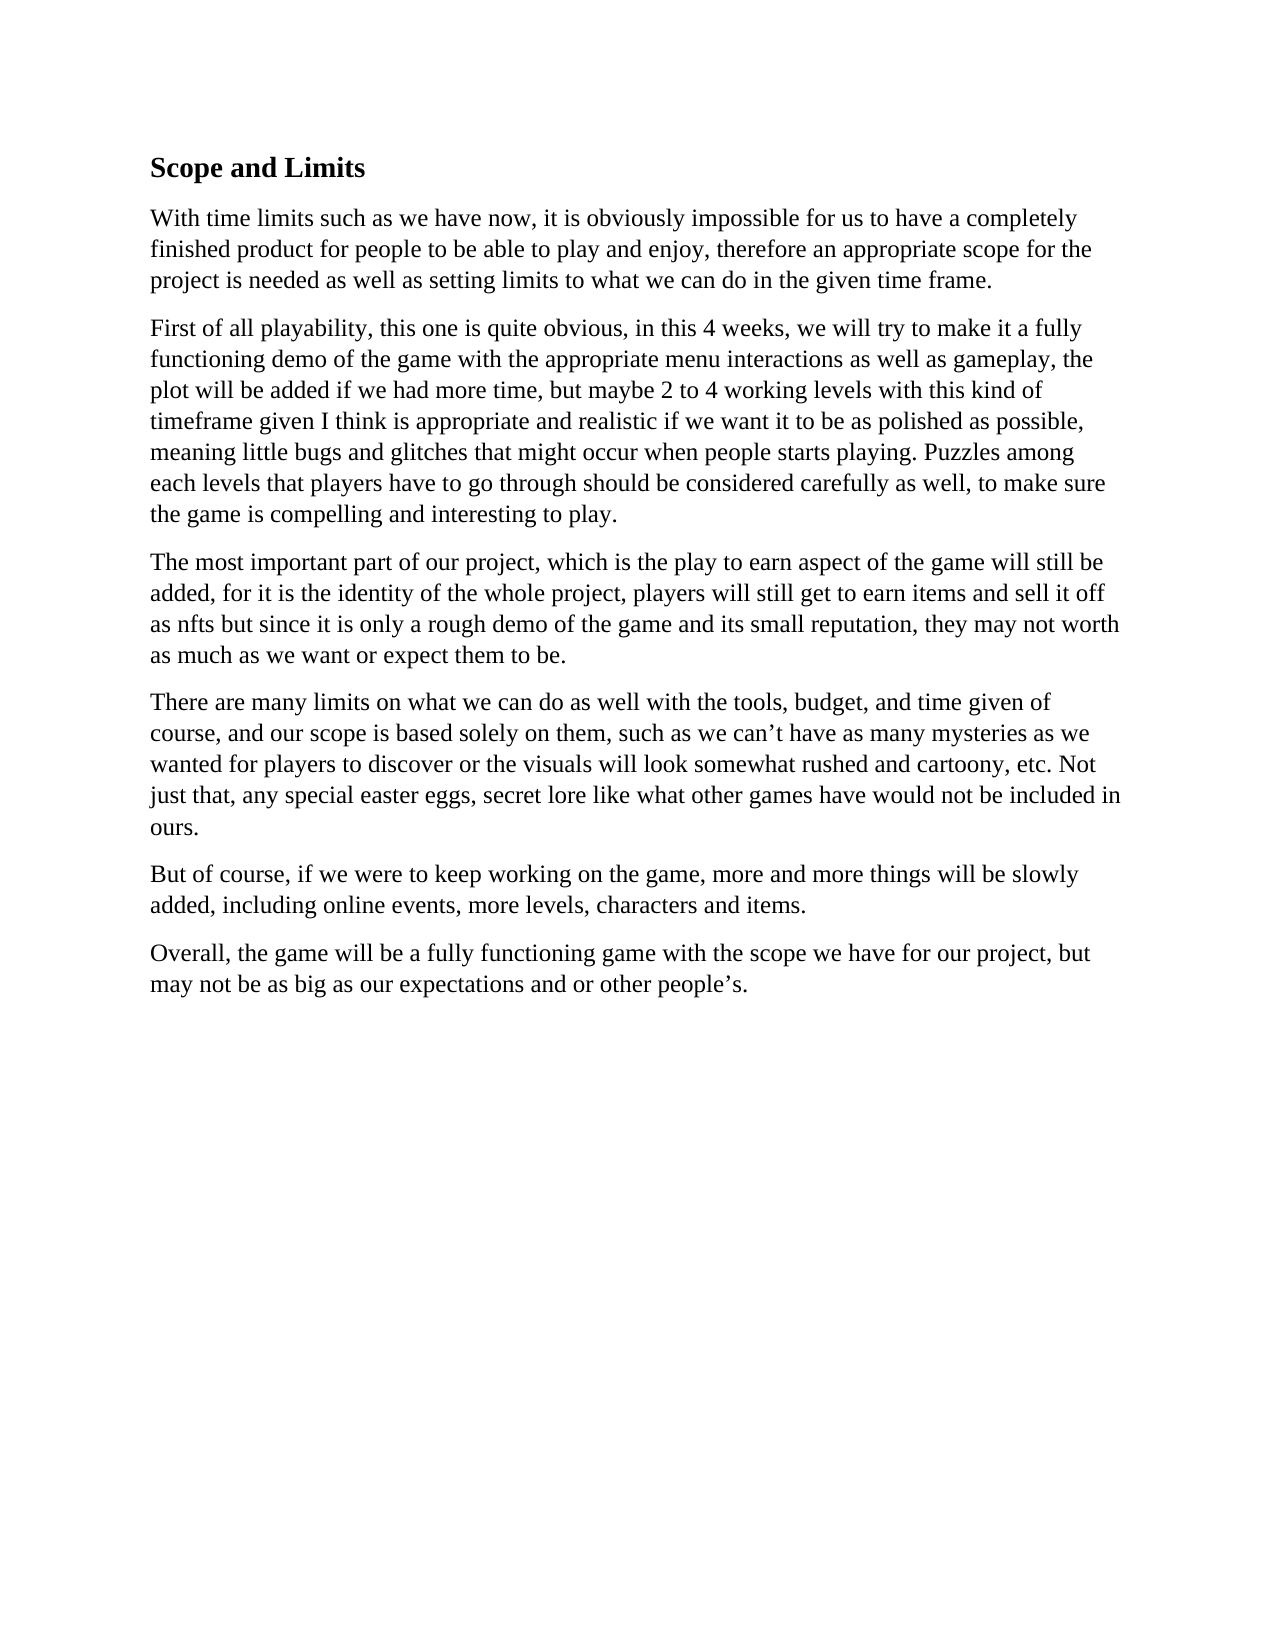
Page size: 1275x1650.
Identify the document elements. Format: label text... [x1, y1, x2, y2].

text Overall, the game will be a fully functioning game with the scope we have for our project, but may not be as big as our expectations and or other people’s. [150, 938, 1125, 998]
text With time limits such as we have now, it is obviously impossible for us to have a completely finished product for people to be able to play and enjoy, therefore an appropriate scope for the project is needed as well as setting limits to what we can do in the given time frame. [150, 203, 1125, 294]
text There are many limits on what we can do as well with the tools, budget, and time given of course, and our scope is based solely on them, such as we can’t have as many mysteries as we wanted for players to discover or the visuals will look somewhat rushed and cartoony, etc. Not just that, any special easter eggs, secret lore like what other games have would not be included in ours. [150, 687, 1125, 840]
text First of all playability, this one is quite obvious, in this 4 weeks, we will try to make it a fully functioning demo of the game with the appropriate menu interactions as well as gameplay, the plot will be added if we had more time, but maybe 2 to 4 working levels with this kind of timeframe given I think is appropriate and realistic if we want it to be as polished as possible, meaning little bugs and glitches that might occur when people starts playing. Puzzles among each levels that players have to go through should be considered carefully as well, to make sure the game is compelling and interesting to play. [150, 313, 1125, 528]
text The most important part of our project, which is the play to earn aspect of the game will still be added, for it is the identity of the whole project, players will still get to earn items and sell it off as nfts but since it is only a rough demo of the game and its small reputation, they may not worth as much as we want or expect them to be. [150, 547, 1125, 668]
text But of course, if we were to keep working on the game, more and more things will be slowly added, including online events, more levels, characters and items. [150, 859, 1125, 919]
text Scope and Limits [150, 150, 1125, 183]
